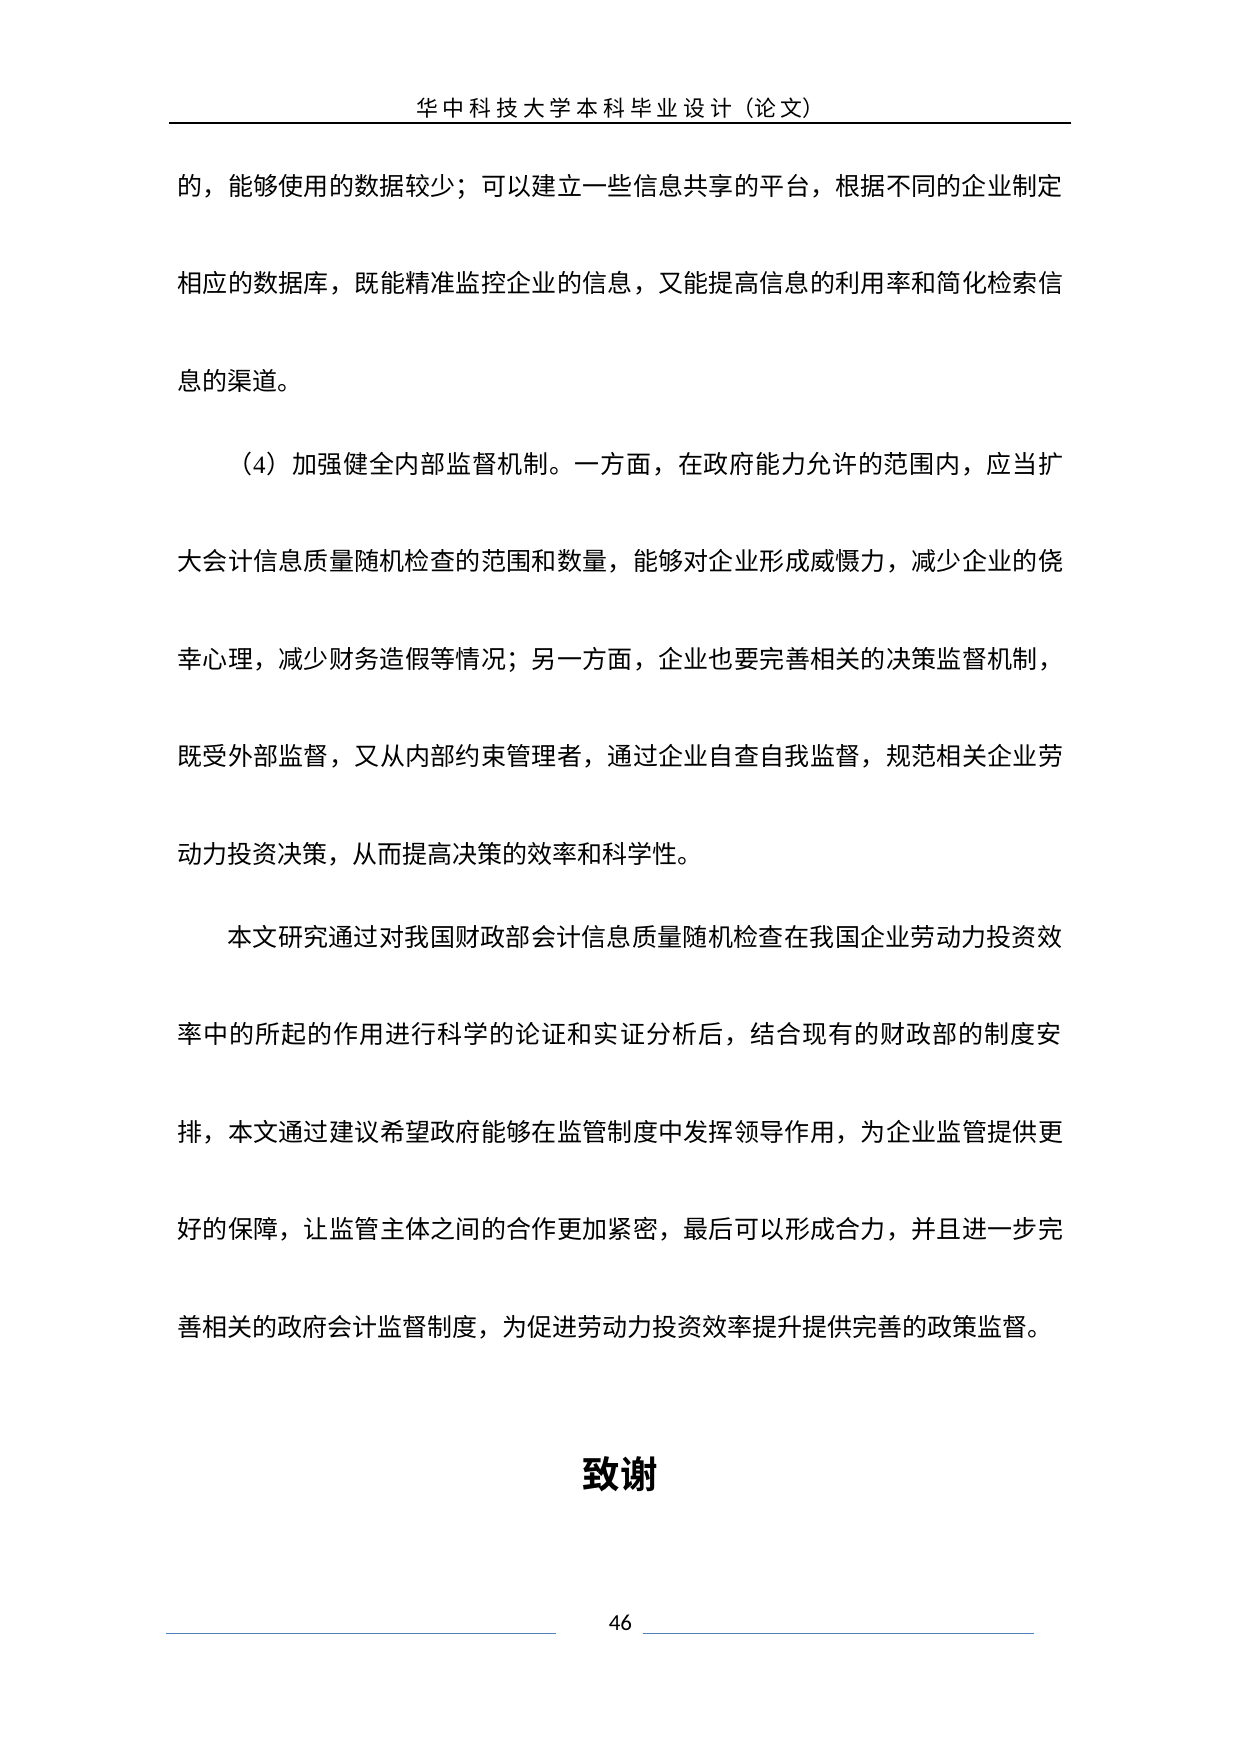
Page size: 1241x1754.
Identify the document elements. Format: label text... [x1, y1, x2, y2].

list 本文研究通过对我国财政部会计信息质量随机检查在我国企业劳动力投资效率中的所起的作用进行科学的论证和实证分析后，结合现有的财政部的制度安排，本文通过建议希望政府能够在监管制度中发挥领导作用，为企业监管提供更好的保障，让监管主体之间的合作更加紧密，最后可以形成合力，并且进一步完善相关的政府会计监督制度，为促进劳动力投资效率提升提供完善的政策监督。 [177, 903, 1063, 1358]
list （4）加强健全内部监督机制。一方面，在政府能力允许的范围内，应当扩大会计信息质量随机检查的范围和数量，能够对企业形成威慑力，减少企业的侥幸心理，减少财务造假等情况；另一方面，企业也要完善相关的决策监督机制，既受外部监督，又从内部约束管理者，通过企业自查自我监督，规范相关企业劳动力投资决策，从而提高决策的效率和科学性。 [177, 430, 1063, 885]
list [177, 152, 1063, 412]
text 致谢 [177, 1439, 1063, 1504]
